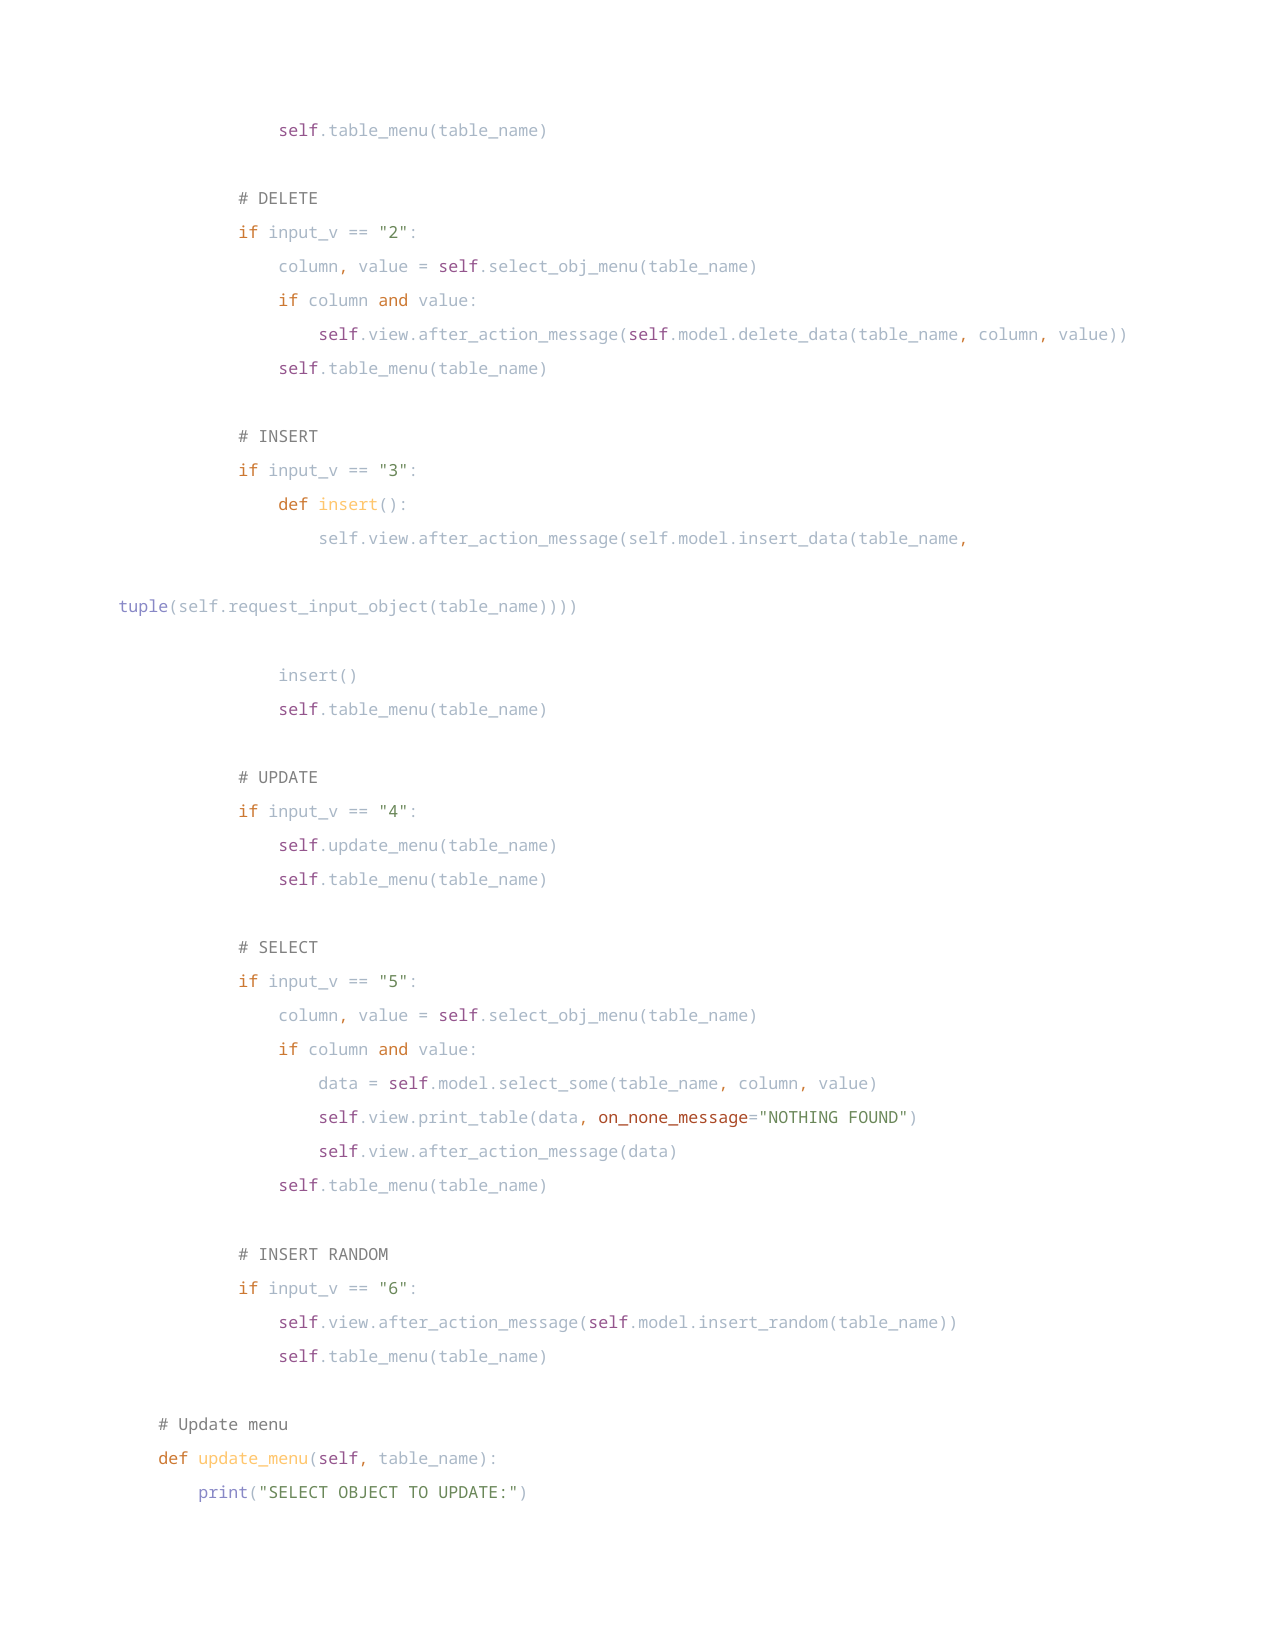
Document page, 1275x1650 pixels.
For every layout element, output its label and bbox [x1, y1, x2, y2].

text [118, 118, 1157, 1503]
